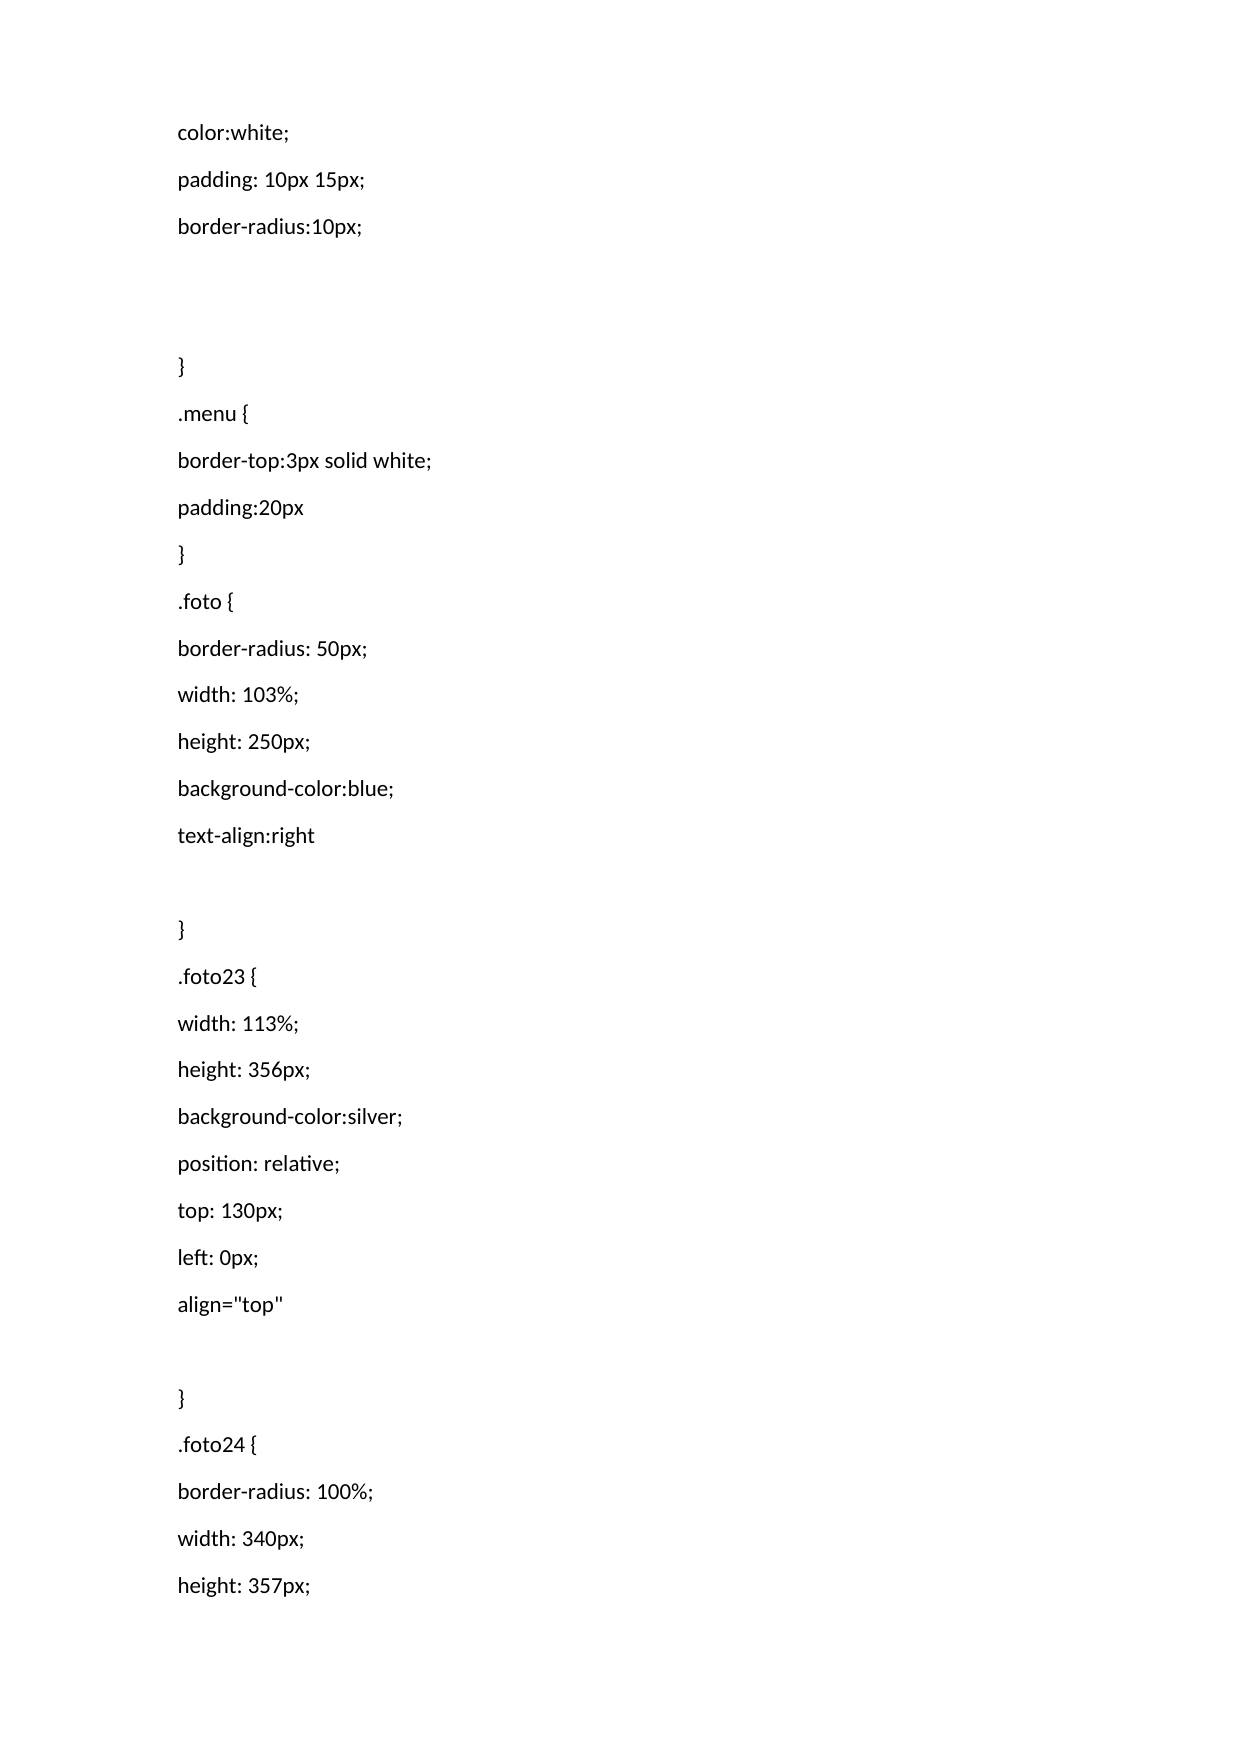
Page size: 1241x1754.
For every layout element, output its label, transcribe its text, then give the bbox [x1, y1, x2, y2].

text padding:20px [177, 493, 1152, 521]
text .foto23 { [177, 962, 1152, 990]
text background-color:silver; [177, 1102, 1152, 1131]
text align="top" [177, 1290, 1152, 1318]
text height: 357px; [177, 1571, 1152, 1599]
text color:white; [177, 118, 1152, 146]
text } [177, 352, 1152, 381]
text width: 340px; [177, 1524, 1152, 1552]
text left: 0px; [177, 1243, 1152, 1271]
text background-color:blue; [177, 774, 1152, 802]
text border-top:3px solid white; [177, 446, 1152, 474]
text .foto { [177, 587, 1152, 615]
text border-radius: 50px; [177, 634, 1152, 662]
text .menu { [177, 399, 1152, 427]
text height: 250px; [177, 727, 1152, 756]
text position: relative; [177, 1149, 1152, 1177]
text width: 103%; [177, 681, 1152, 709]
text width: 113%; [177, 1009, 1152, 1037]
text height: 356px; [177, 1056, 1152, 1084]
text } [177, 1384, 1152, 1412]
text padding: 10px 15px; [177, 165, 1152, 193]
text } [177, 915, 1152, 943]
text border-radius: 100%; [177, 1477, 1152, 1506]
text border-radius:10px; [177, 212, 1152, 240]
text top: 130px; [177, 1196, 1152, 1224]
text } [177, 540, 1152, 568]
text .foto24 { [177, 1431, 1152, 1459]
text text-align:right [177, 821, 1152, 849]
